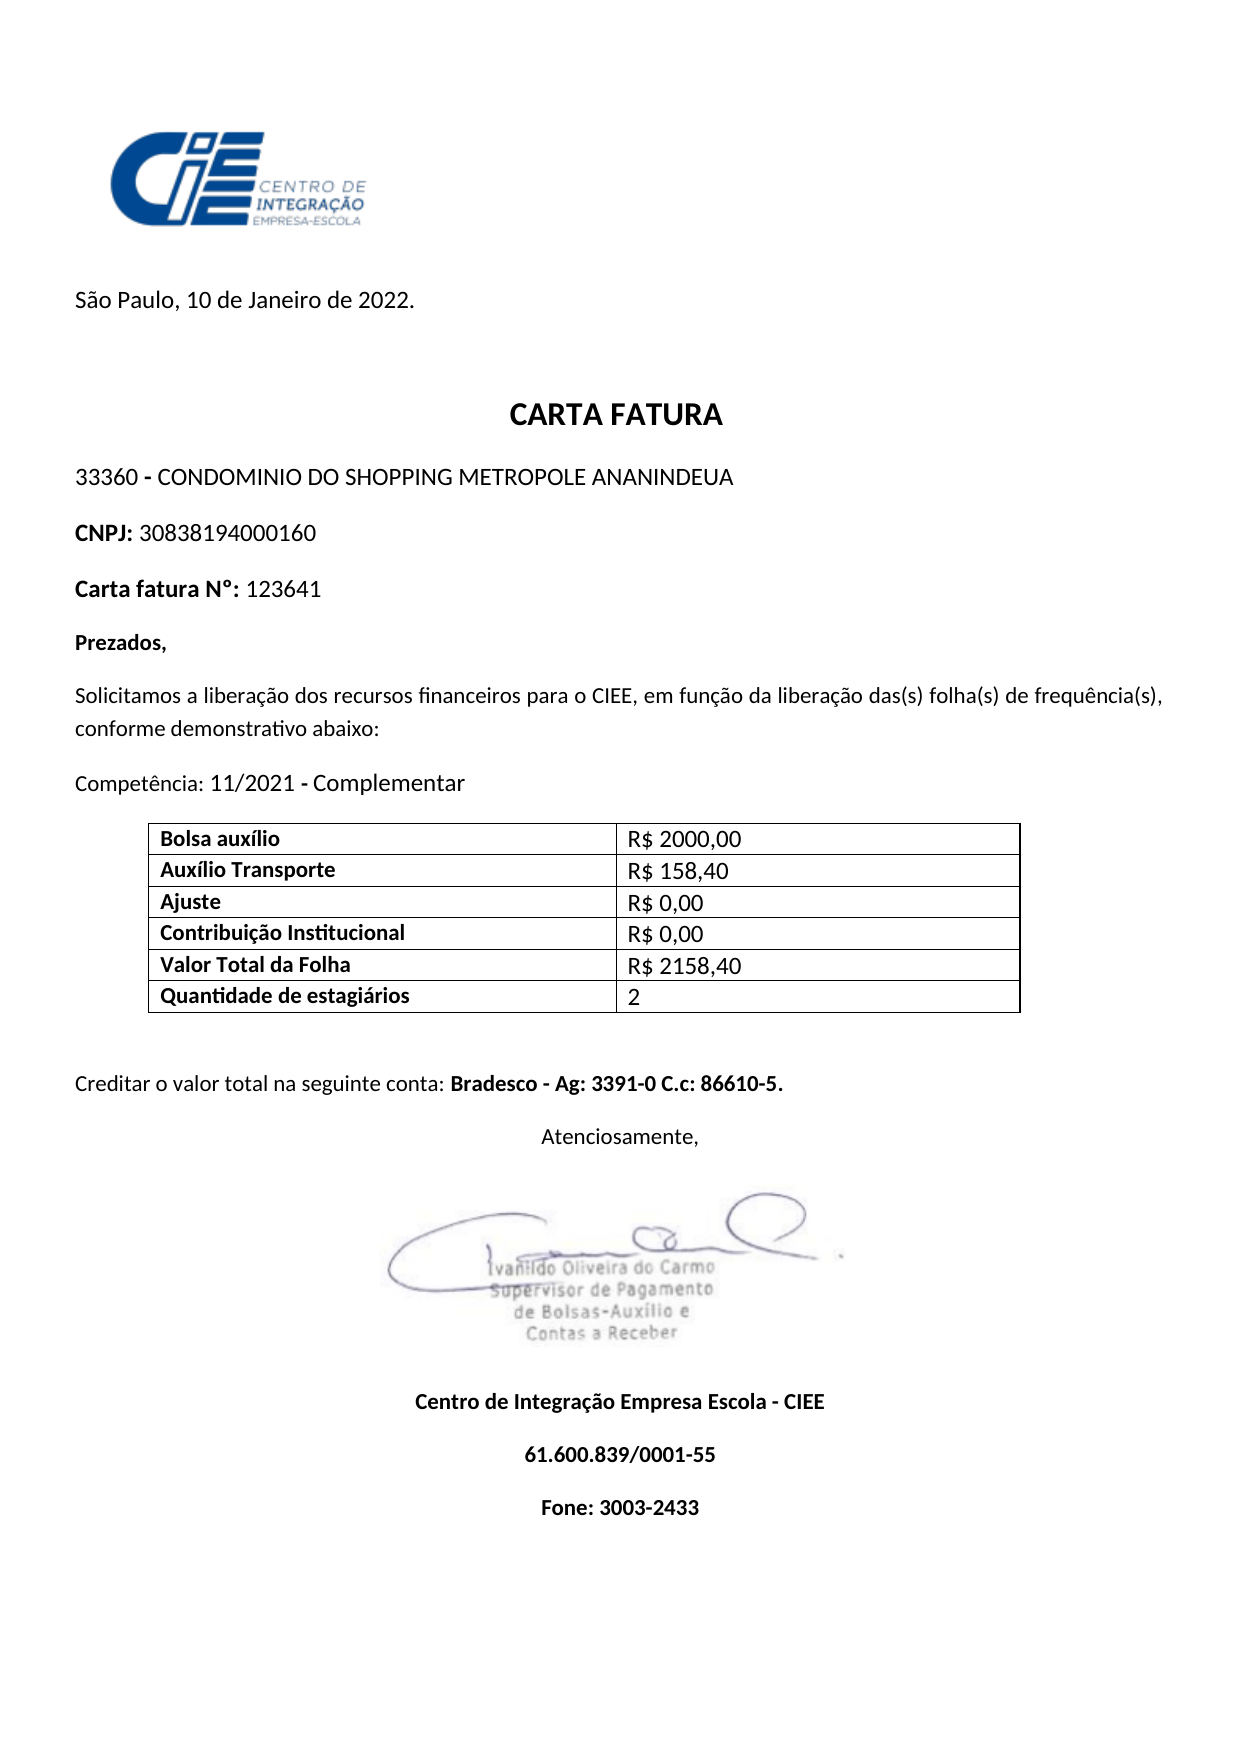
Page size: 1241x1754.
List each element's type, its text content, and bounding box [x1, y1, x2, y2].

table_cell R$ 2158,40 [617, 950, 1019, 980]
table_cell Valor Total da Folha [149, 950, 616, 980]
text CARTA FATURA [75, 393, 1165, 434]
text Creditar o valor total na seguinte conta: Bradesco - Ag: 3391-0 C.c: 86610-5. [75, 1069, 1165, 1097]
text CNPJ: 30838194000160 [75, 517, 1165, 547]
table_header Bolsa auxílio [149, 824, 616, 854]
text Solicitamos a liberação dos recursos financeiros para o CIEE, em função da liberação das(s) folha(s) de frequência(s), conforme demonstrativo abaixo: [75, 682, 1165, 742]
text 33360 - CONDOMINIO DO SHOPPING METROPOLE ANANINDEUA [75, 461, 1165, 492]
text 61.600.839/0001-55 [75, 1440, 1165, 1468]
text Centro de Integração Empresa Escola - CIEE [75, 1387, 1165, 1415]
table_header R$ 2000,00 [617, 824, 1019, 854]
table_cell 2 [617, 981, 1019, 1012]
table_cell Ajuste [149, 887, 616, 917]
text Atenciosamente, [75, 1122, 1165, 1150]
text Competência: 11/2021 - Complementar [75, 767, 1165, 797]
picture [75, 101, 389, 260]
table_cell Contribuição Institucional [149, 918, 616, 949]
table_cell R$ 0,00 [617, 918, 1019, 949]
table_cell R$ 158,40 [617, 855, 1019, 886]
text Fone: 3003-2433 [75, 1493, 1165, 1521]
table_cell Quantidade de estagiários [149, 981, 616, 1012]
picture [377, 1175, 863, 1363]
table_cell R$ 0,00 [617, 887, 1019, 917]
text Prezados, [75, 628, 1165, 657]
text Carta fatura Nº: 123641 [75, 573, 1165, 603]
text São Paulo, 10 de Janeiro de 2022. [75, 284, 1165, 315]
table_cell Auxílio Transporte [149, 855, 616, 886]
